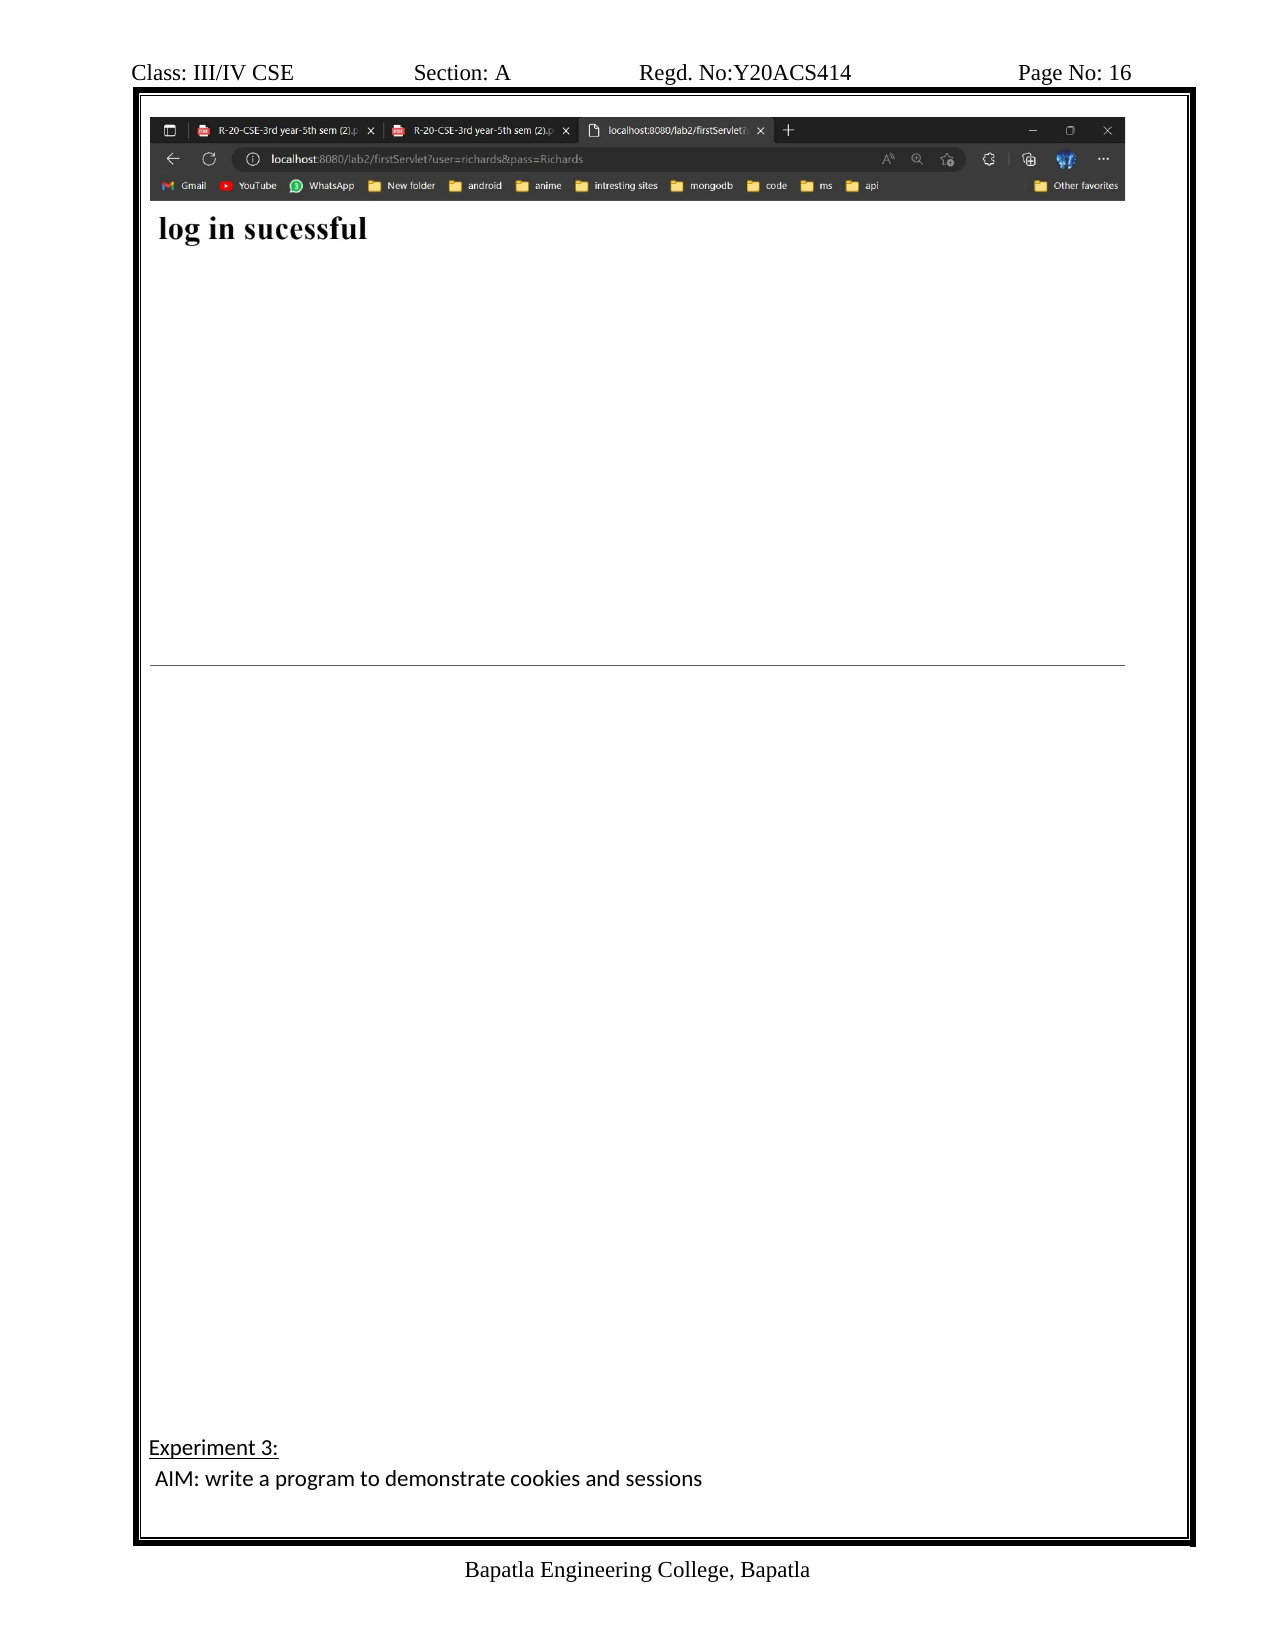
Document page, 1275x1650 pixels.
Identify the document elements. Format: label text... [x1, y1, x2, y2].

picture [150, 117, 1125, 666]
text Experiment 3: [148, 1433, 1131, 1462]
text AIM: write a program to demonstrate cookies and sessions [155, 1464, 1131, 1492]
